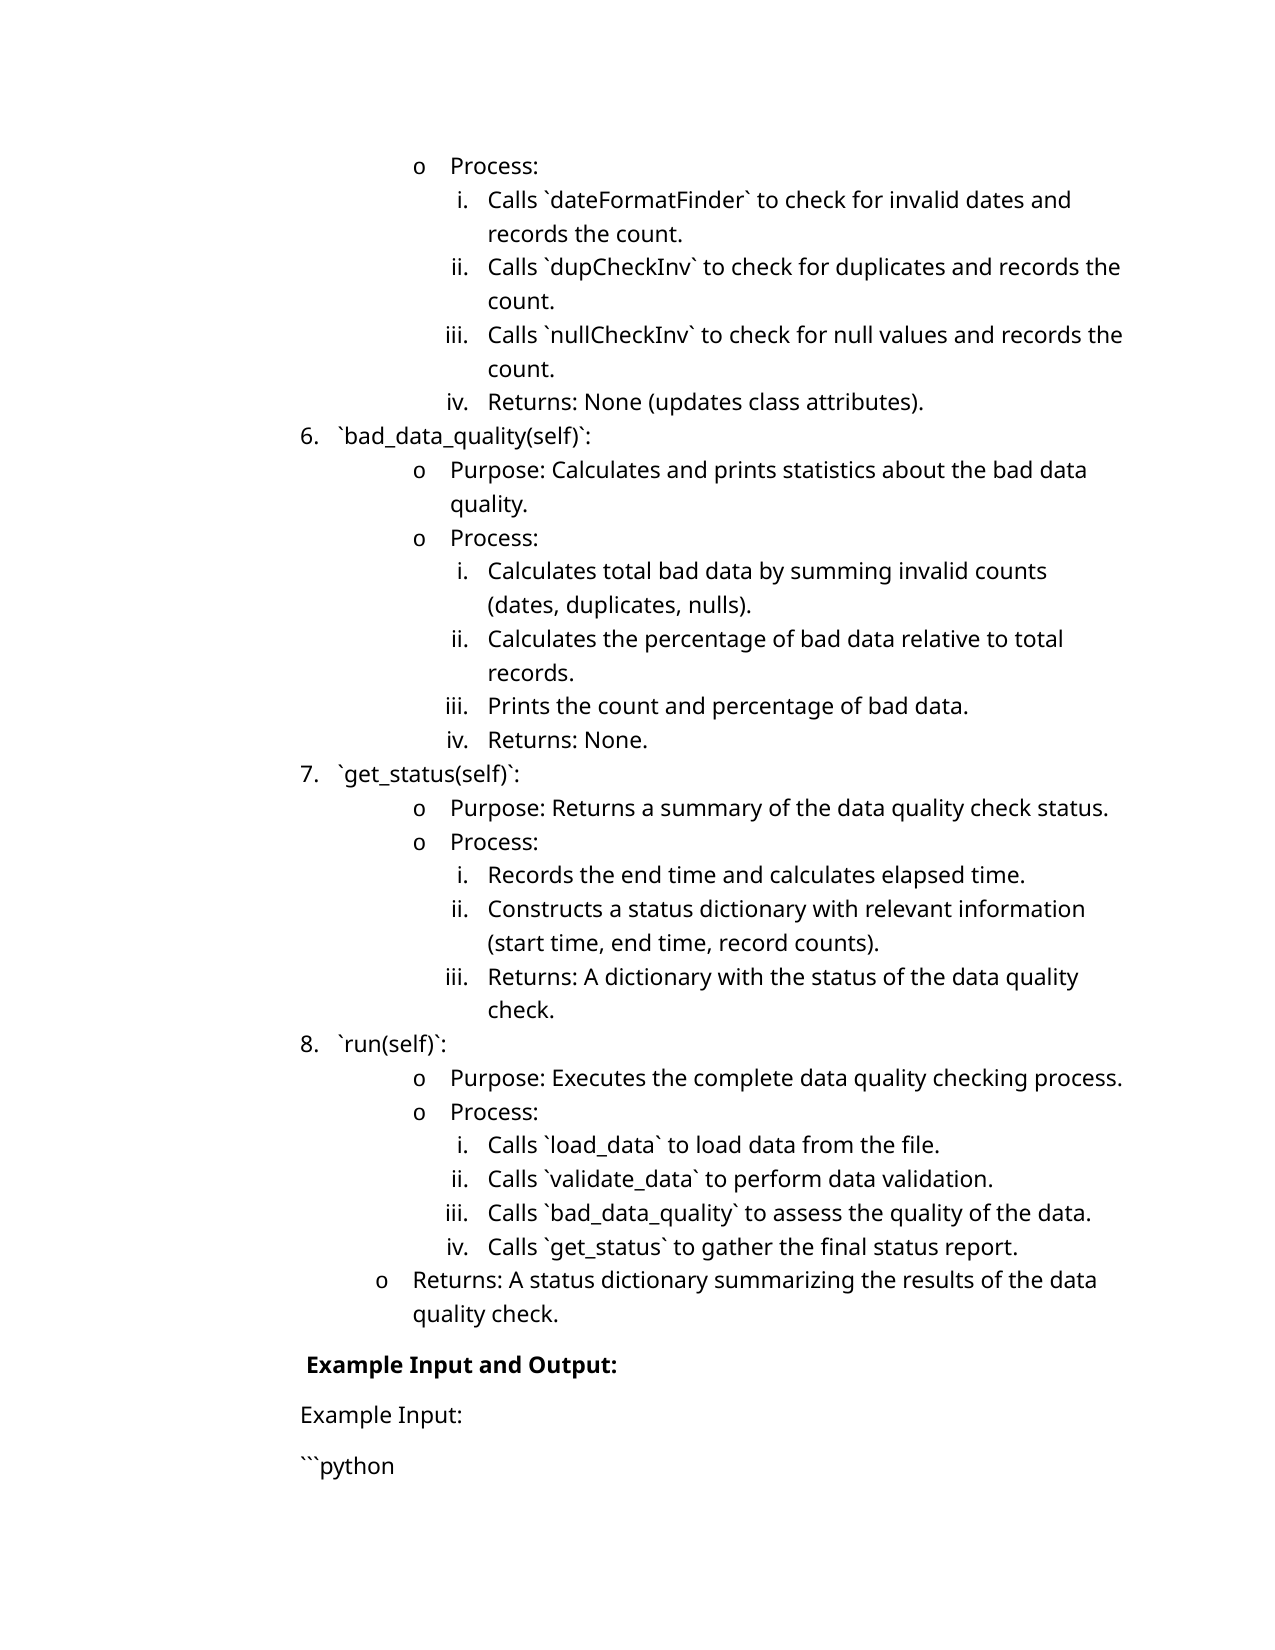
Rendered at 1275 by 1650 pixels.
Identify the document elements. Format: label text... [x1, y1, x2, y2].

list Returns: None. [469, 724, 1125, 755]
list Constructs a status dictionary with relevant information (start time, end time, record counts). [469, 893, 1125, 958]
list Calls `nullCheckInv` to check for null values and records the count. [469, 319, 1125, 384]
list Prints the count and percentage of bad data. [469, 690, 1125, 722]
list `bad_data_quality(self)`: [300, 420, 1125, 451]
list Calls `get_status` to gather the final status report. [469, 1231, 1125, 1262]
list Process: [412, 521, 1125, 553]
list Process: [412, 825, 1125, 857]
text Example Input and Output: [225, 1349, 1125, 1380]
list Purpose: Returns a summary of the data quality check status. [412, 792, 1125, 823]
list Returns: None (updates class attributes). [469, 386, 1125, 418]
text Example Input: [150, 1399, 1125, 1430]
list Calls `dateFormatFinder` to check for invalid dates and records the count. [469, 184, 1125, 249]
list Process: [412, 150, 1125, 181]
list Calls `dupCheckInv` to check for duplicates and records the count. [469, 251, 1125, 316]
list Records the end time and calculates elapsed time. [469, 859, 1125, 891]
list Calculates total bad data by summing invalid counts (dates, duplicates, nulls). [469, 555, 1125, 620]
list Returns: A status dictionary summarizing the results of the data quality check. [375, 1264, 1125, 1329]
list Process: [412, 1096, 1125, 1127]
text ```python [300, 1449, 1125, 1481]
list Calculates the percentage of bad data relative to total records. [469, 623, 1125, 688]
list Calls `load_data` to load data from the file. [469, 1129, 1125, 1161]
list Purpose: Calculates and prints statistics about the bad data quality. [412, 454, 1125, 519]
list `get_status(self)`: [300, 758, 1125, 789]
list Calls `validate_data` to perform data validation. [469, 1163, 1125, 1194]
list Calls `bad_data_quality` to assess the quality of the data. [469, 1197, 1125, 1228]
list `run(self)`: [300, 1028, 1125, 1059]
list Returns: A dictionary with the status of the data quality check. [469, 961, 1125, 1026]
list Purpose: Executes the complete data quality checking process. [412, 1062, 1125, 1093]
